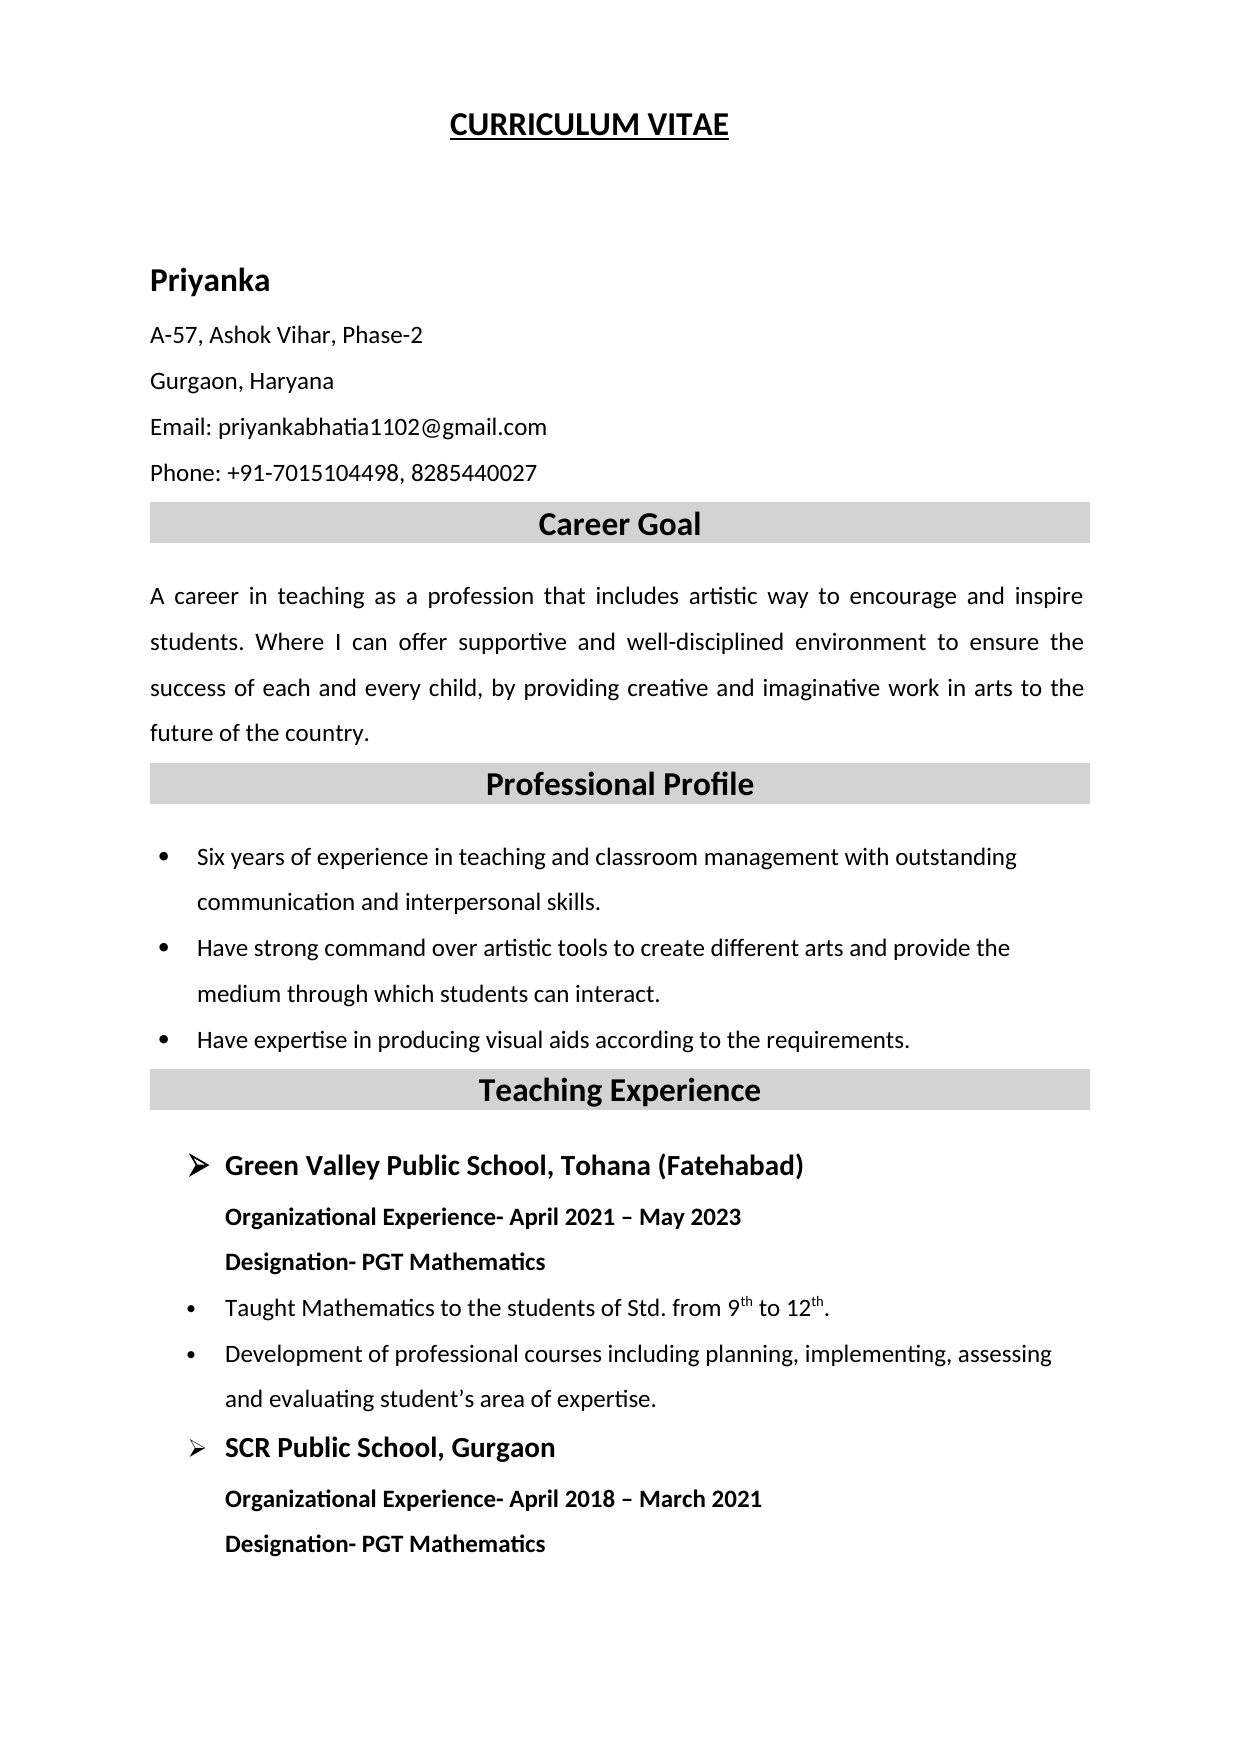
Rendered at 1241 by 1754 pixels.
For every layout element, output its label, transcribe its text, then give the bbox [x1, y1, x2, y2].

list Have strong command over artistic tools to create different arts and provide the medium through which students can interact. [159, 932, 1086, 1008]
text A career in teaching as a profession that includes artistic way to encourage and inspire students. Where I can offer supportive and well-disciplined environment to ensure the success of each and every child, by providing creative and imaginative work in arts to the future of the country. [150, 580, 1086, 748]
text A-57, Ashok Vihar, Phase-2 [150, 319, 915, 350]
list Have expertise in producing visual aids according to the requirements. [159, 1024, 1086, 1054]
list SCR Public School, Gurgaon [187, 1429, 1090, 1465]
text CURRICULUM VITAE [450, 103, 1090, 144]
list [187, 1338, 1086, 1414]
text Professional Profile [150, 763, 1090, 804]
text Gurgaon, Haryana Email: priyankabhatia1102@gmail.com Phone: +91-7015104498, 8285440027 [150, 365, 915, 487]
text Priyanka [150, 258, 1090, 299]
text Career Goal [150, 502, 1090, 543]
list Organizational Experience- April 2018 – March 2021 [225, 1483, 1090, 1513]
text Teaching Experience [150, 1069, 1090, 1110]
list Taught Mathematics to the students of Std. from 9th to 12th. [187, 1292, 1086, 1323]
list Six years of experience in teaching and classroom management with outstanding communication and interpersonal skills. [159, 841, 1086, 917]
text Designation- PGT Mathematics [150, 1246, 1090, 1277]
list Organizational Experience- April 2021 – May 2023 [225, 1201, 1090, 1231]
list Green Valley Public School, Tohana (Fatehabad) [187, 1147, 1090, 1183]
text Designation- PGT Mathematics [150, 1528, 1090, 1559]
